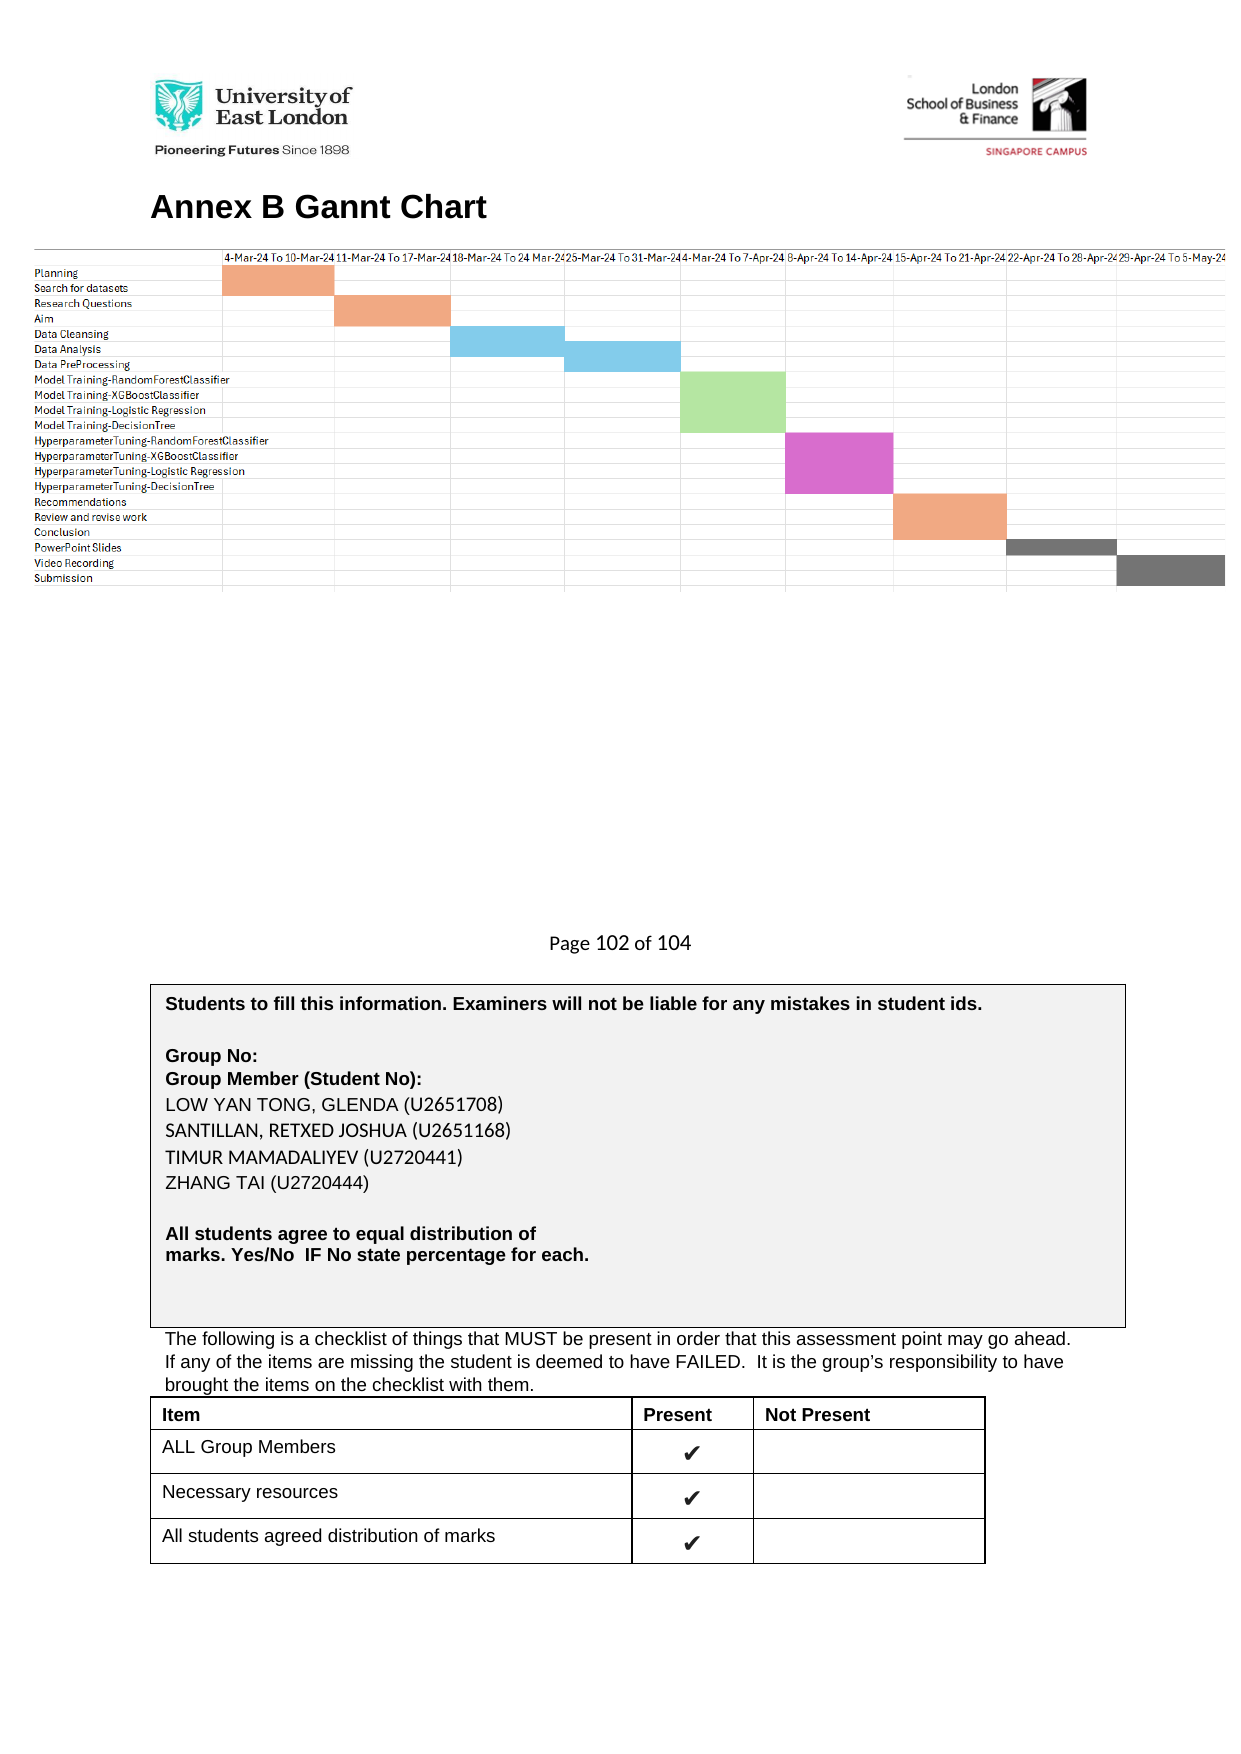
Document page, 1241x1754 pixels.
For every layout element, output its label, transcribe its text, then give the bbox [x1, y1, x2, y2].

picture [34, 249, 1225, 592]
subtitle Annex B Gannt Chart [150, 187, 1090, 225]
picture [889, 75, 1091, 159]
picture [150, 73, 360, 159]
